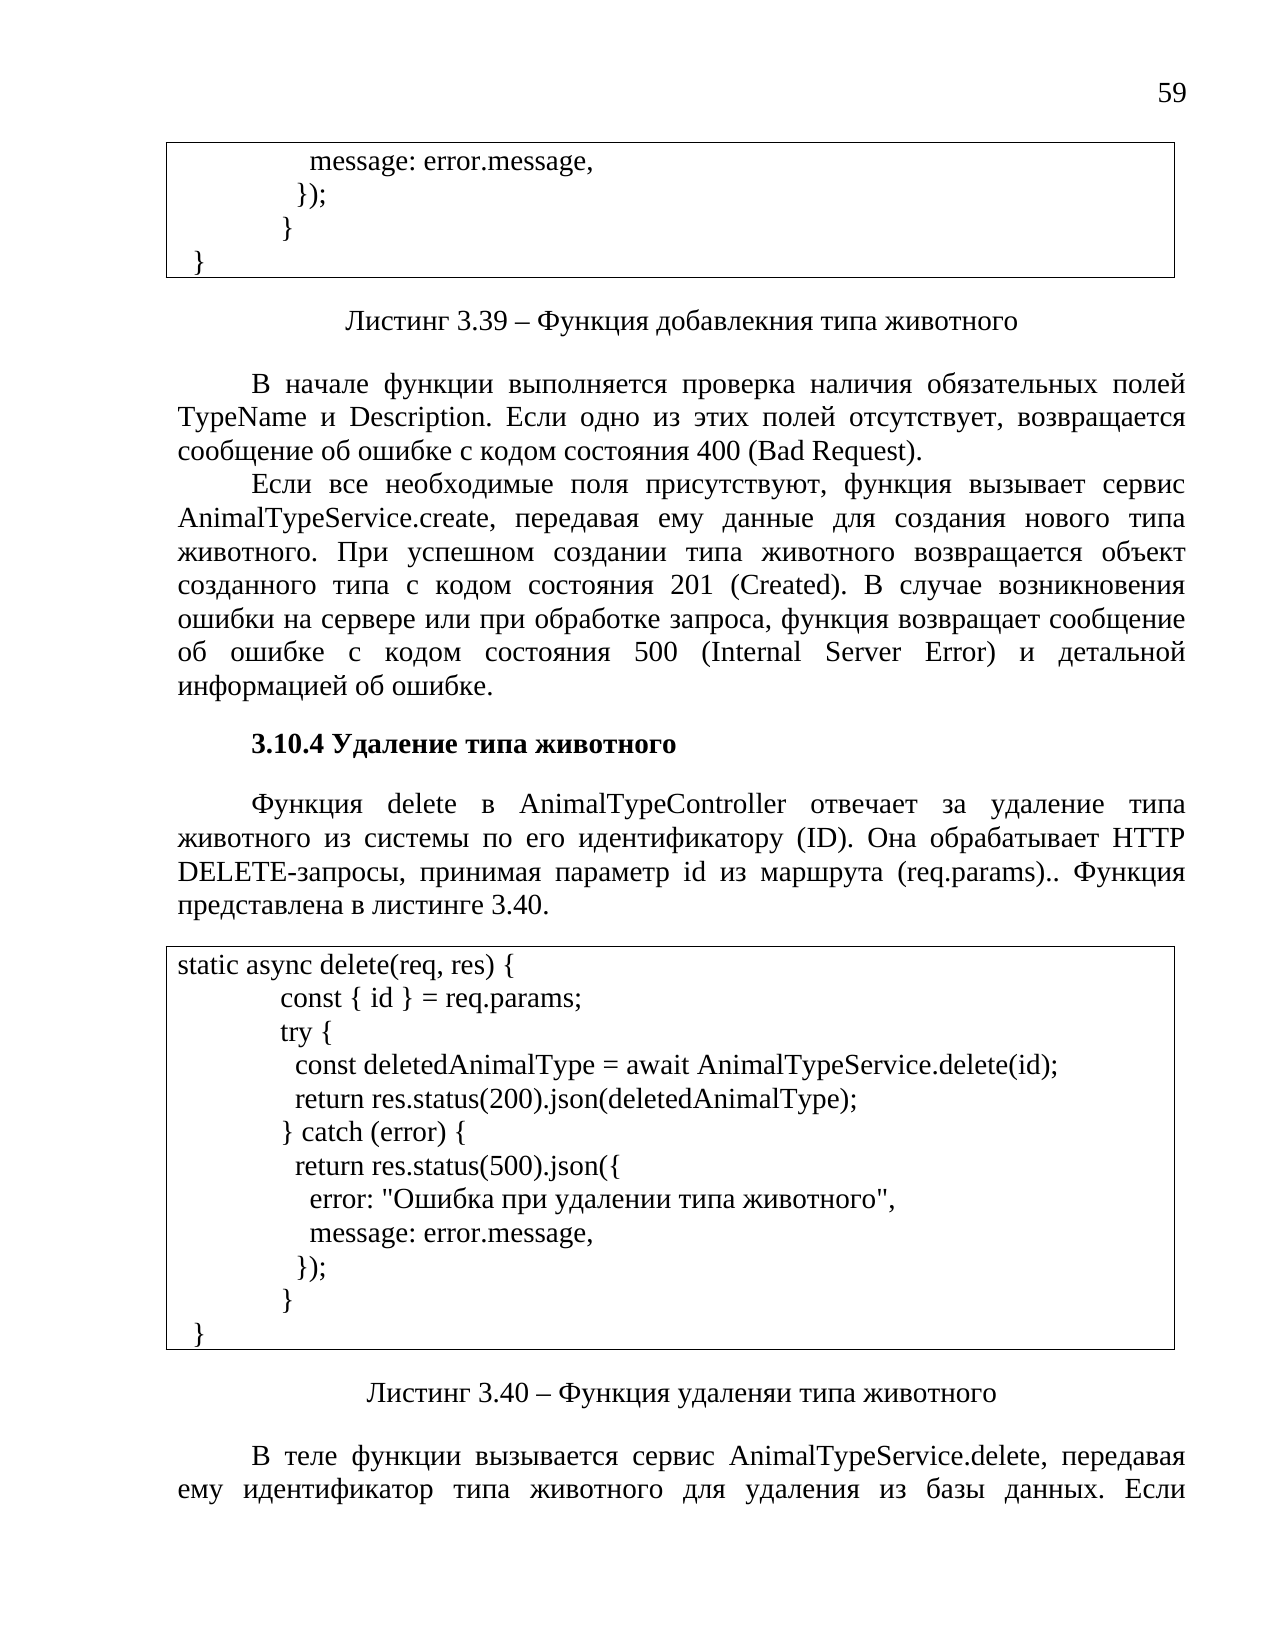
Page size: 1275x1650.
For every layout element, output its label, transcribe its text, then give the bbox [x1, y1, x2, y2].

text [177, 1438, 1186, 1505]
text Листинг 3.39 – Функция добавлекния типа животного [177, 303, 1186, 337]
text В начале функции выполняется проверка наличия обязательных полей TypeName и Description. Если одно из этих полей отсутствует, возвращается сообщение об ошибке с кодом состояния 400 (Bad Request). [177, 366, 1186, 467]
text Функция delete в AnimalTypeController отвечает за удаление типа животного из системы по его идентификатору (ID). Она обрабатывает HTTP DELETE-запросы, принимая параметр id из маршрута (req.params).. Функция представлена в листинге 3.40. [177, 787, 1186, 921]
subtitle 3.10.4 Удаление типа животного [177, 726, 1186, 760]
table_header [167, 143, 1174, 277]
text Листинг 3.40 – Функция удаленяи типа животного [177, 1375, 1186, 1409]
text Если все необходимые поля присутствуют, функция вызывает сервис AnimalTypeService.create, передавая ему данные для создания нового типа животного. При успешном создании типа животного возвращается объект созданного типа с кодом состояния 201 (Created). В случае возникновения ошибки на сервере или при обработке запроса, функция возвращает сообщение об ошибке с кодом состояния 500 (Internal Server Error) и детальной информацией об ошибке. [177, 467, 1186, 701]
table_header static async delete(req, res) { const { id } = req.params; try { const deletedAnimalType = await AnimalTypeService.delete(id); return res.status(200).json(deletedAnimalType); } catch (error) { return res.status(500).json({ error: "Ошибка при удалении типа животного", message: error.message, }); } } [167, 947, 1174, 1349]
